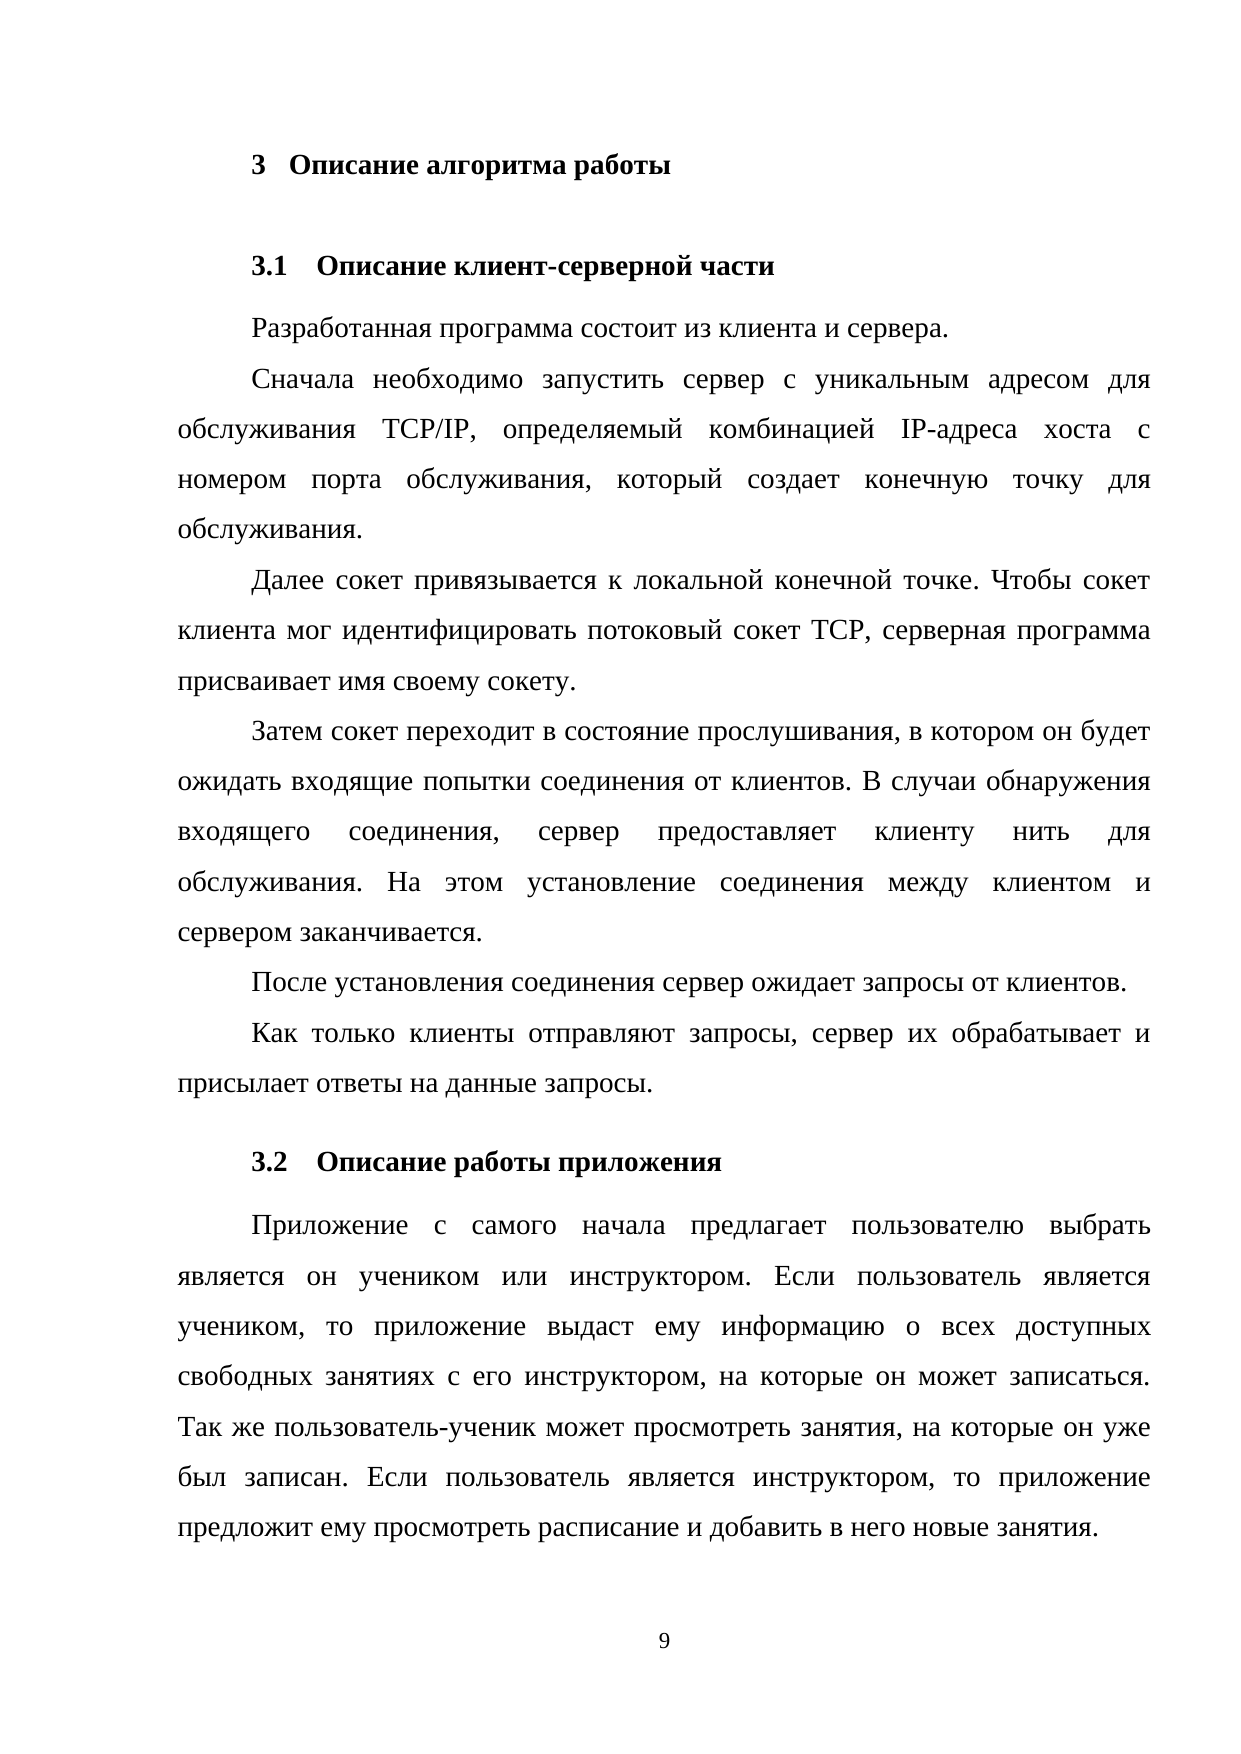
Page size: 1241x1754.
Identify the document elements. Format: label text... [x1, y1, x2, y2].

text Далее сокет привязывается к локальной конечной точке. Чтобы сокет клиента мог идентифицировать потоковый сокет TCP, серверная программа присваивает имя своему сокету. [177, 562, 1152, 696]
text Как только клиенты отправляют запросы, сервер их обрабатывает и присылает ответы на данные запросы. [177, 1015, 1152, 1099]
subtitle Описание работы приложения [251, 1144, 1152, 1178]
text Приложение с самого начала предлагает пользователю выбрать является он учеником или инструктором. Если пользователь является учеником, то приложение выдаст ему информацию о всех доступных свободных занятиях с его инструктором, на которые он может записаться. Так же пользователь-ученик может просмотреть занятия, на которые он уже был записан. Если пользователь является инструктором, то приложение предложит ему просмотреть расписание и добавить в него новые занятия. [177, 1207, 1152, 1543]
text После установления соединения сервер ожидает запросы от клиентов. [177, 964, 1152, 998]
text Разработанная программа состоит из клиента и сервера. [177, 310, 1152, 344]
text Сначала необходимо запустить сервер с уникальным адресом для обслуживания TCP/IP, определяемый комбинацией IP-адреса хоста с номером порта обслуживания, который создает конечную точку для обслуживания. [177, 361, 1152, 545]
subtitle Описание клиент-серверной части [251, 248, 1152, 281]
text Затем сокет переходит в состояние прослушивания, в котором он будет ожидать входящие попытки соединения от клиентов. В случаи обнаружения входящего соединения, сервер предоставляет клиенту нить для обслуживания. На этом установление соединения между клиентом и сервером заканчивается. [177, 713, 1152, 948]
subtitle Описание алгоритма работы [251, 147, 1152, 181]
